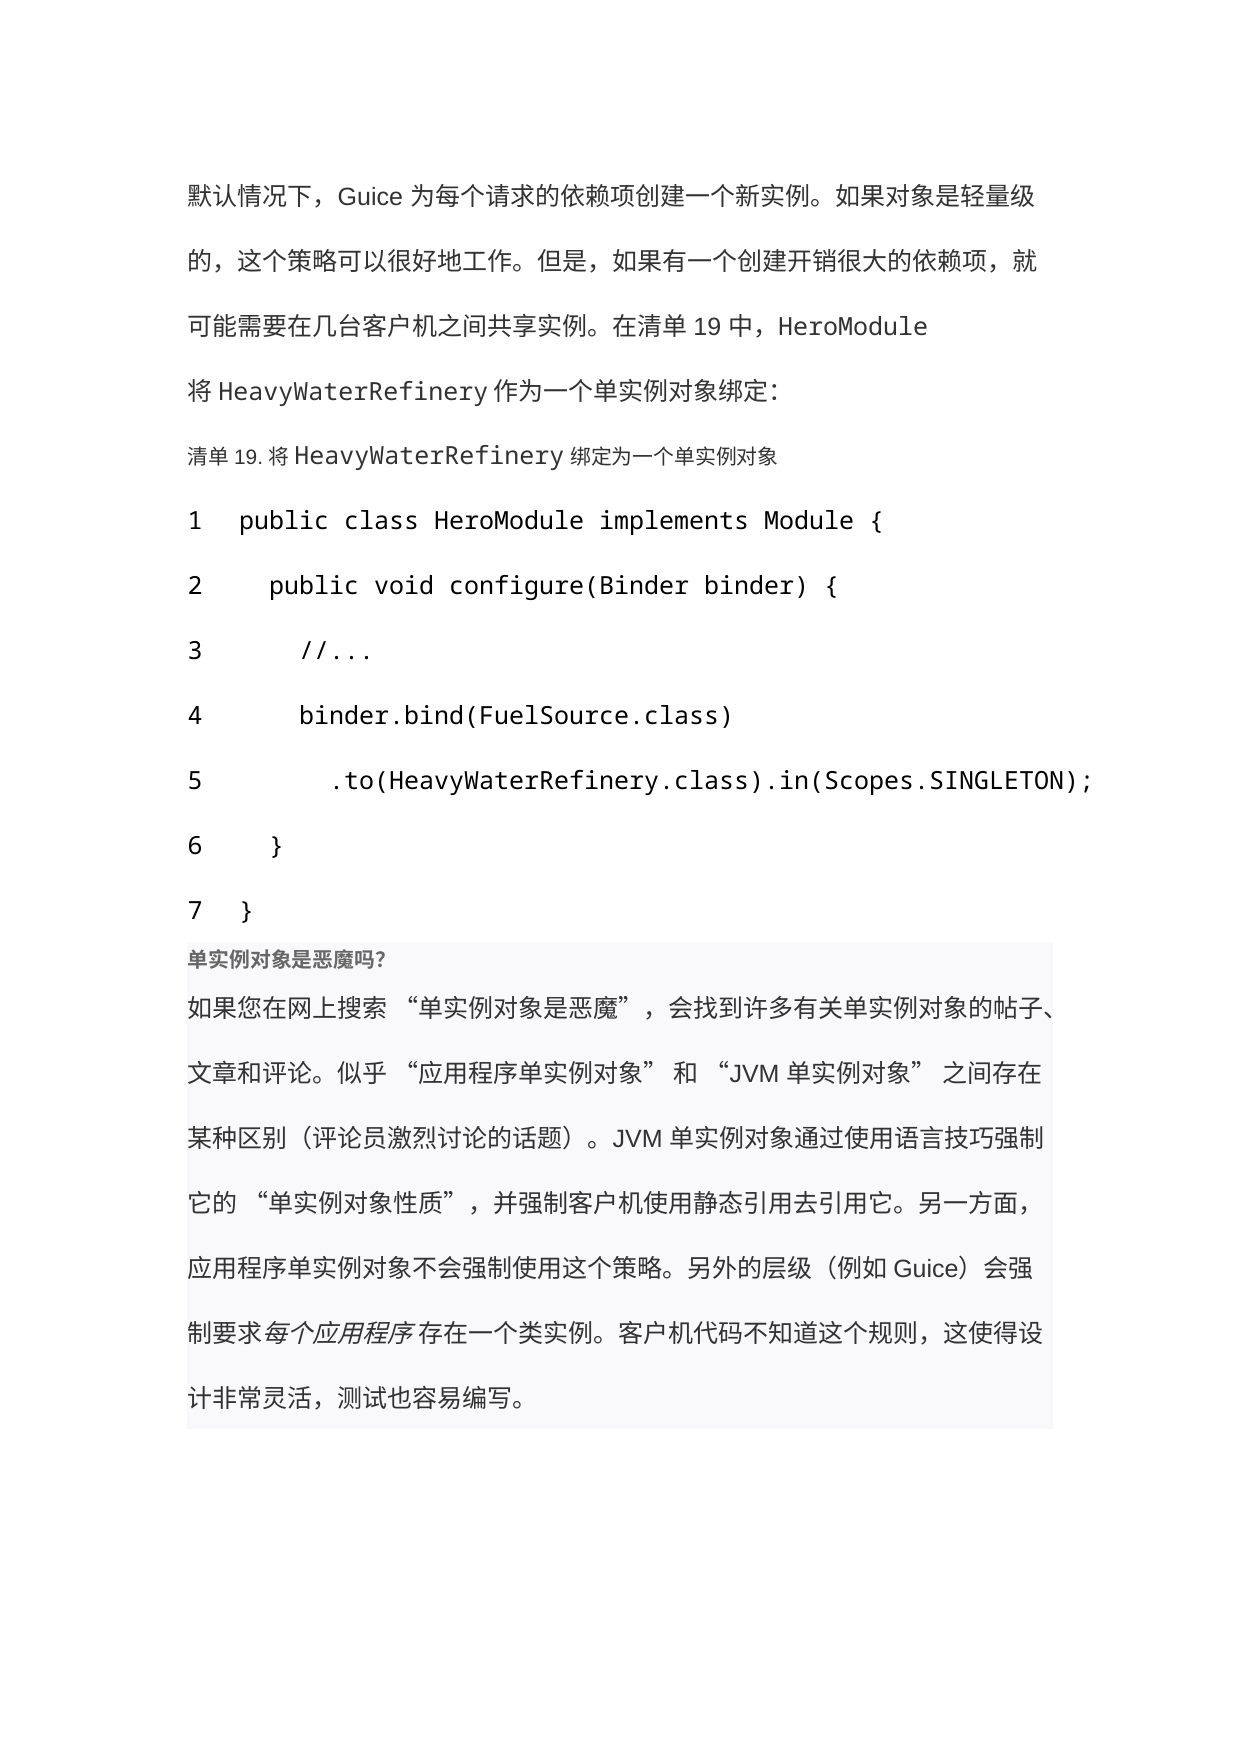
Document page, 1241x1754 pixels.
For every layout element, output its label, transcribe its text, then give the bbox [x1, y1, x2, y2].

text 清单 19. 将 HeavyWaterRefinery 绑定为一个单实例对象 [187, 422, 1053, 487]
table_header 1 2 3 4 5 6 7 [188, 487, 239, 942]
text 如果您在网上搜索 “单实例对象是恶魔”，会找到许多有关单实例对象的帖子、文章和评论。似乎 “应用程序单实例对象” 和 “JVM 单实例对象” 之间存在某种区别（评论员激烈讨论的话题）。JVM 单实例对象通过使用语言技巧强制它的 “单实例对象性质”，并强制客户机使用静态引用去引用它。另一方面，应用程序单实例对象不会强制使用这个策略。另外的层级（例如 Guice）会强制要求每个应用程序 存在一个类实例。客户机代码不知道这个规则，这使得设计非常灵活，测试也容易编写。 [187, 974, 1053, 1429]
text 默认情况下，Guice 为每个请求的依赖项创建一个新实例。如果对象是轻量级的，这个策略可以很好地工作。但是，如果有一个创建开销很大的依赖项，就可能需要在几台客户机之间共享实例。在清单 19 中，HeroModule 将 HeavyWaterRefinery作为一个单实例对象绑定： [187, 162, 1053, 422]
table_header public class HeroModule implements Module { public void configure(Binder binder) { //... binder.bind(FuelSource.class) .to(HeavyWaterRefinery.class).in(Scopes.SINGLETON); } } [239, 487, 1240, 942]
text 单实例对象是恶魔吗？ [187, 942, 1053, 974]
